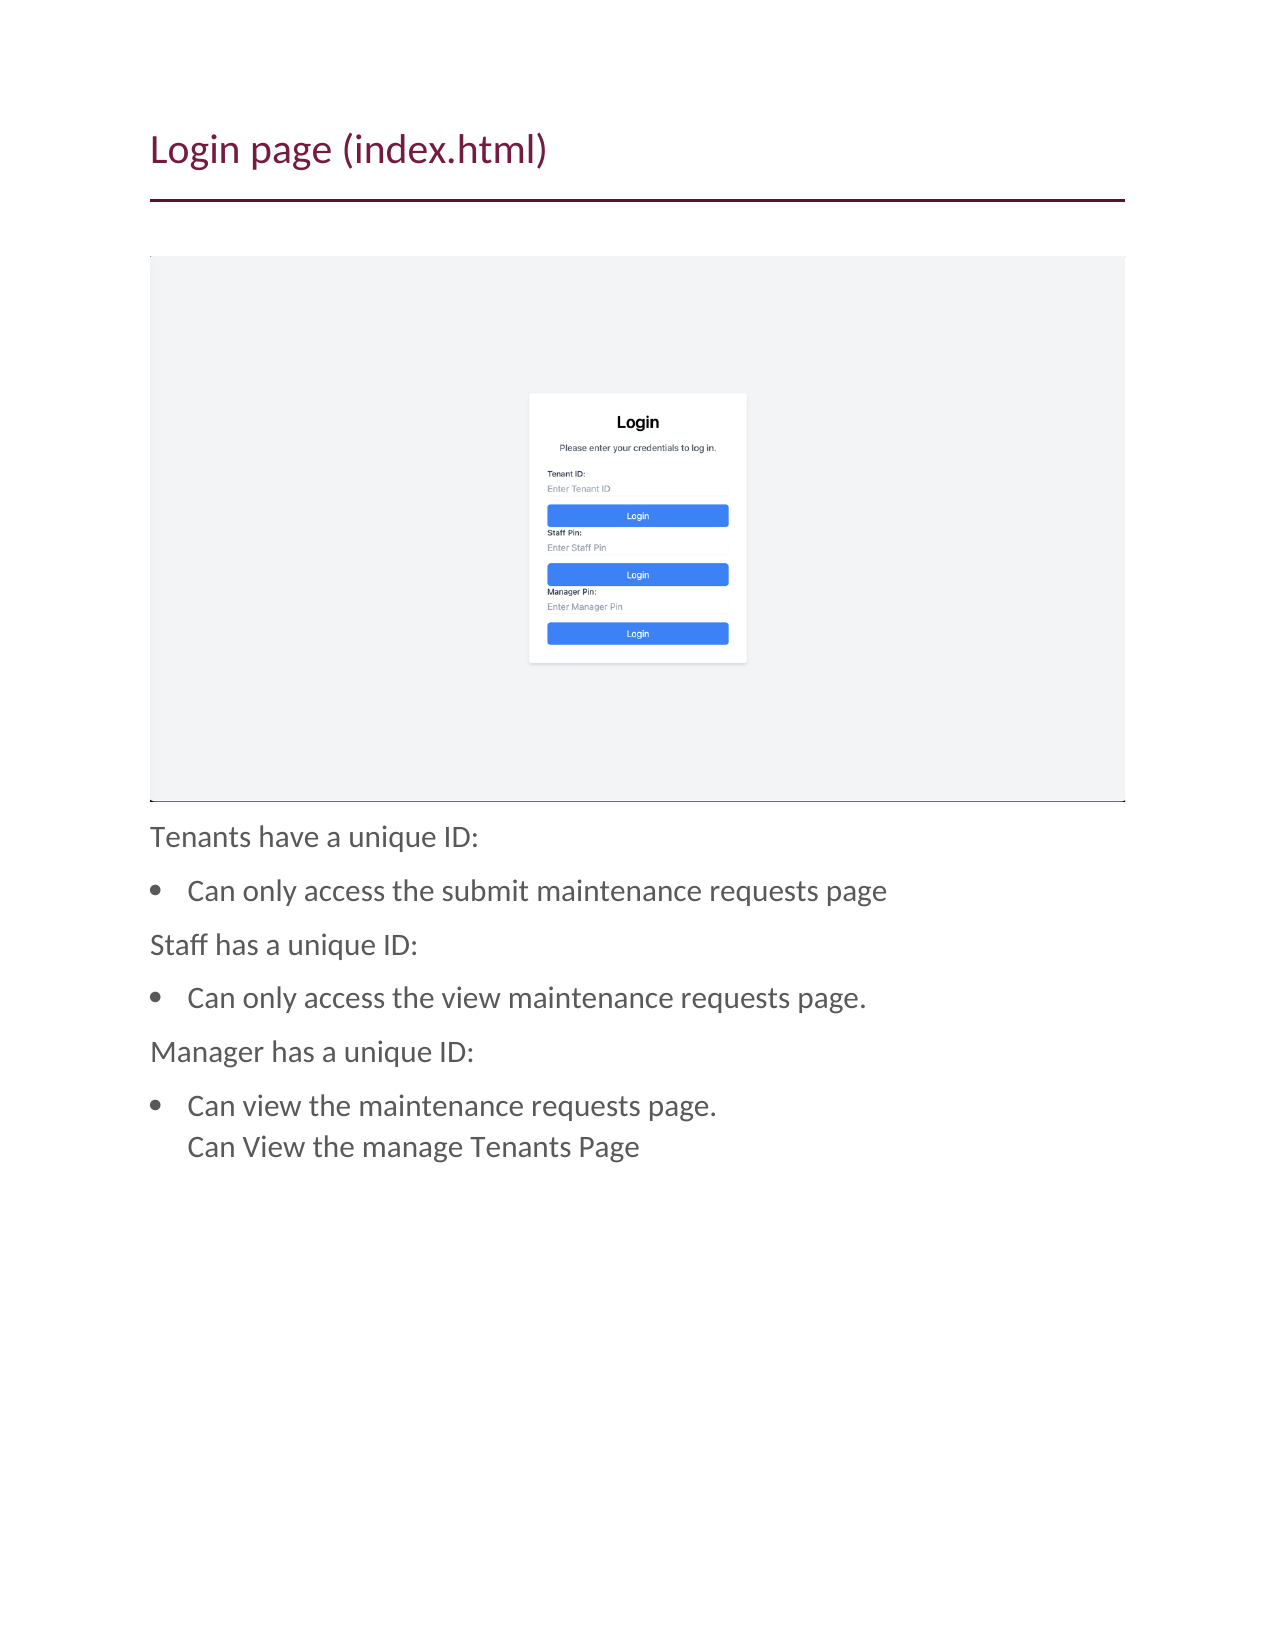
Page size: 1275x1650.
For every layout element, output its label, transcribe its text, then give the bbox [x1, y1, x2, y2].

text Staff has a unique ID: [150, 925, 1125, 963]
subtitle Login page (index.html) [150, 123, 1125, 199]
list Can View the manage Tenants Page [187, 1127, 1125, 1165]
picture [150, 256, 1125, 802]
list Can only access the view maintenance requests page. [150, 978, 1125, 1017]
list Can view the maintenance requests page. [150, 1086, 1125, 1124]
text Tenants have a unique ID: [150, 817, 1125, 856]
list Can only access the submit maintenance requests page [150, 871, 1125, 909]
text Manager has a unique ID: [150, 1032, 1125, 1070]
